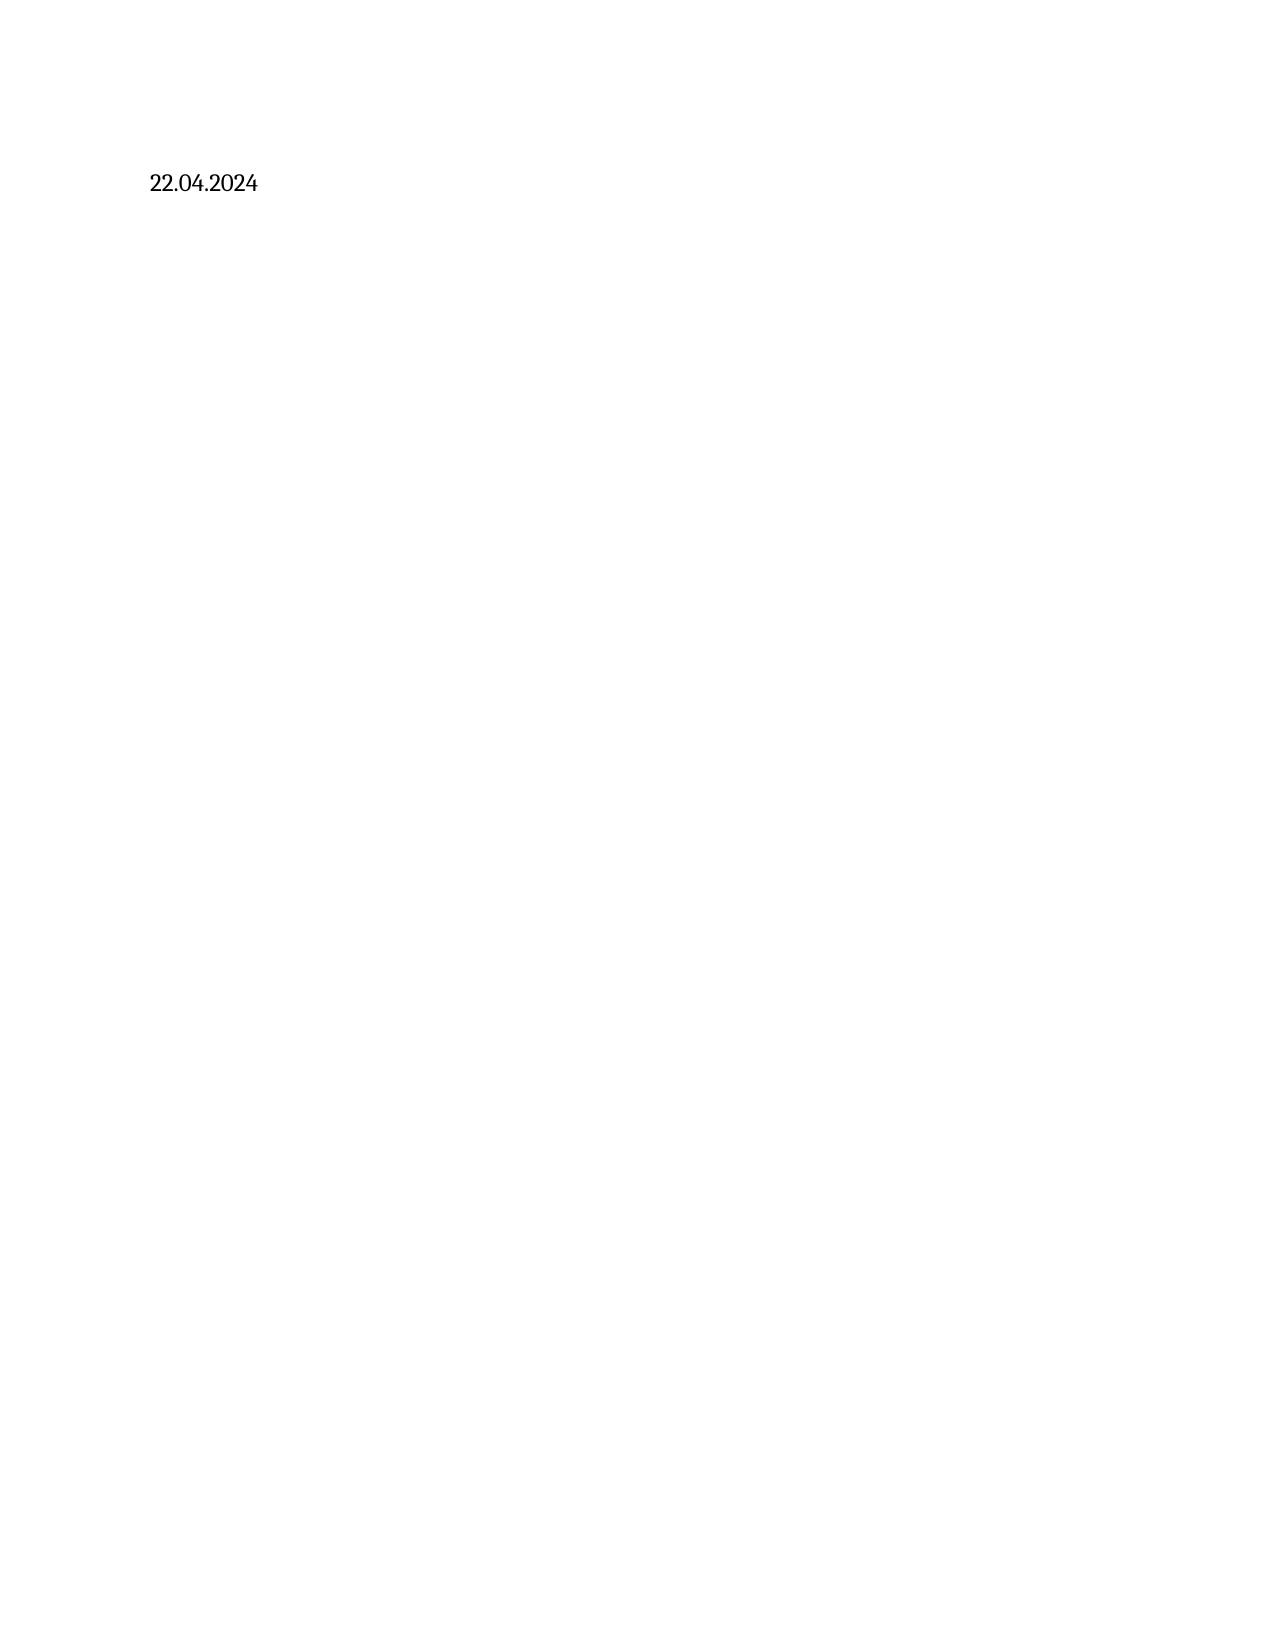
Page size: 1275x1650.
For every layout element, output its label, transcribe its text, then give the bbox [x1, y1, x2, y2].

text 22.04.2024 [150, 169, 1125, 197]
